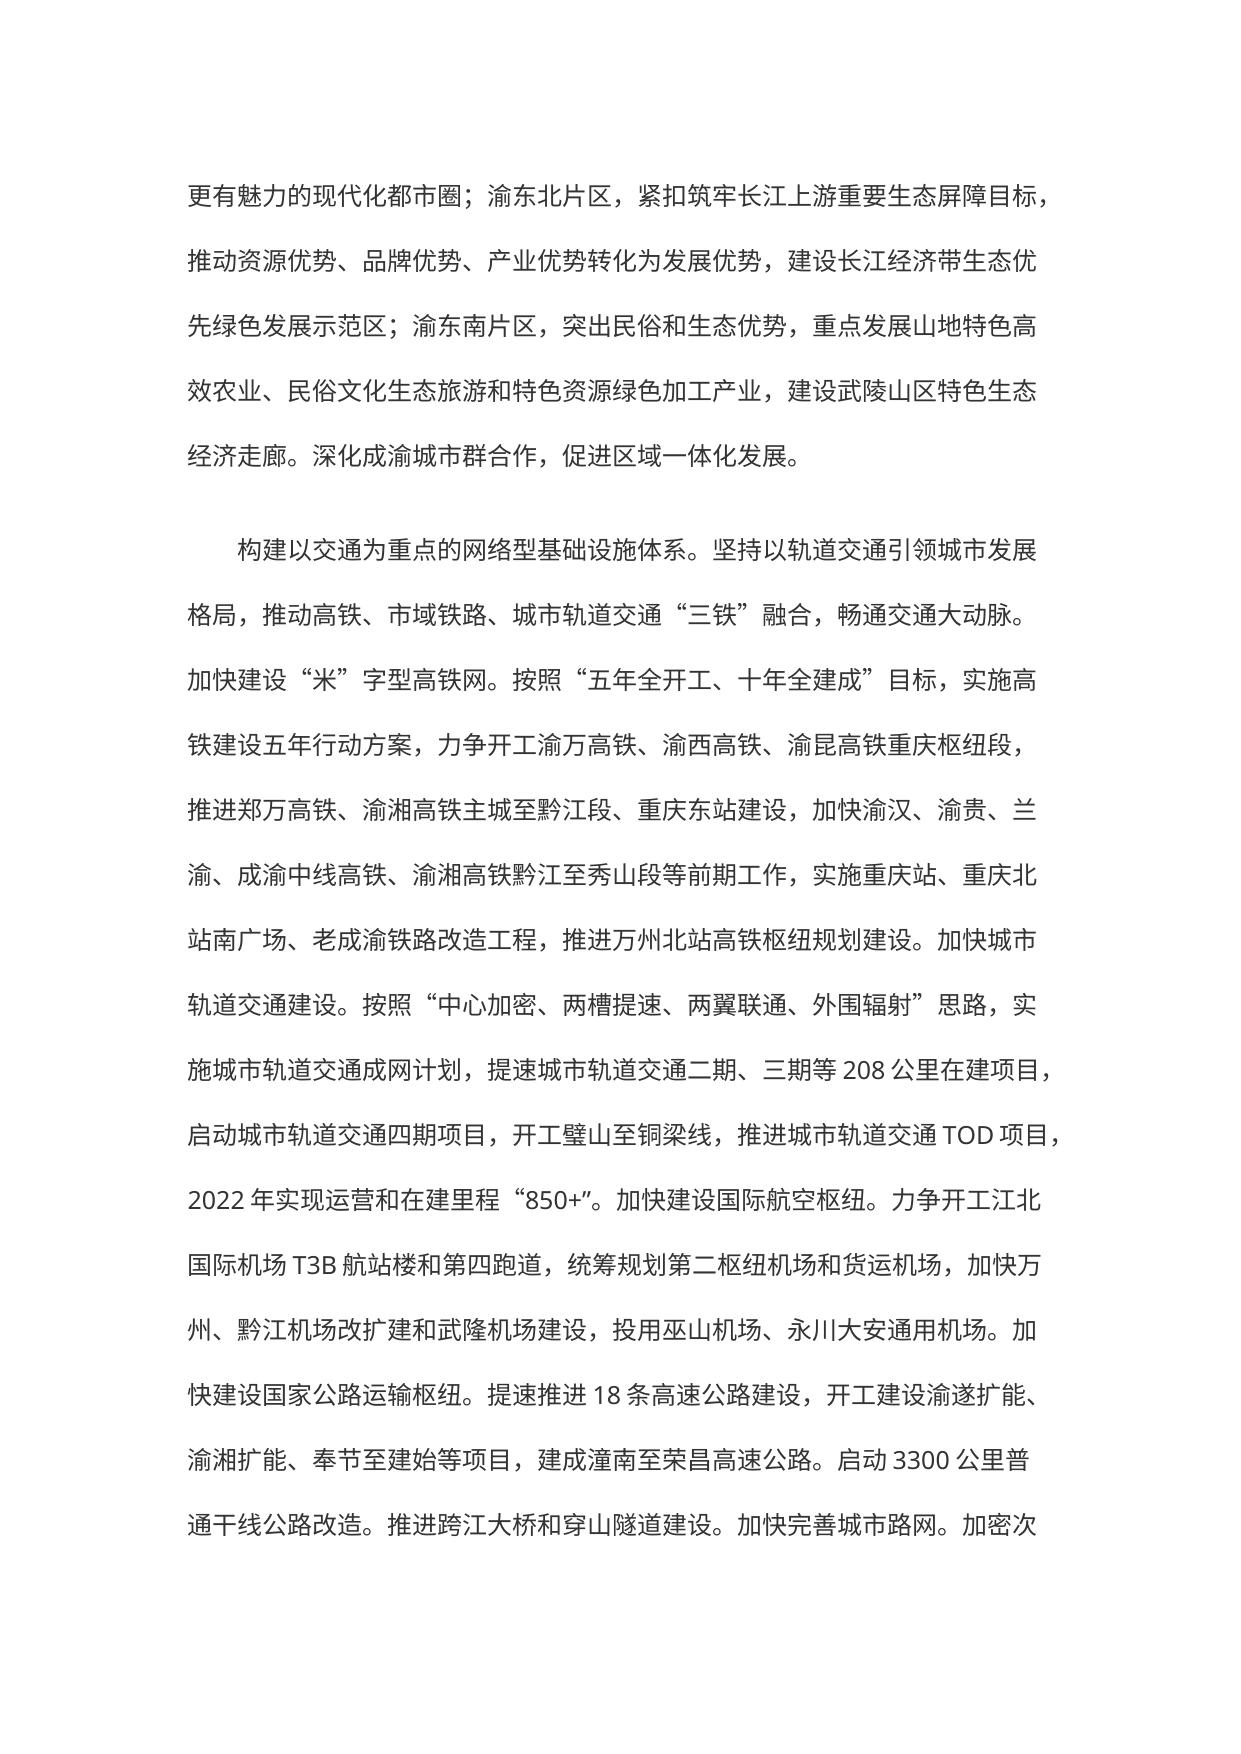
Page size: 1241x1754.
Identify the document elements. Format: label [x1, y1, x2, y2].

text [187, 162, 1053, 487]
text [187, 516, 1053, 1556]
